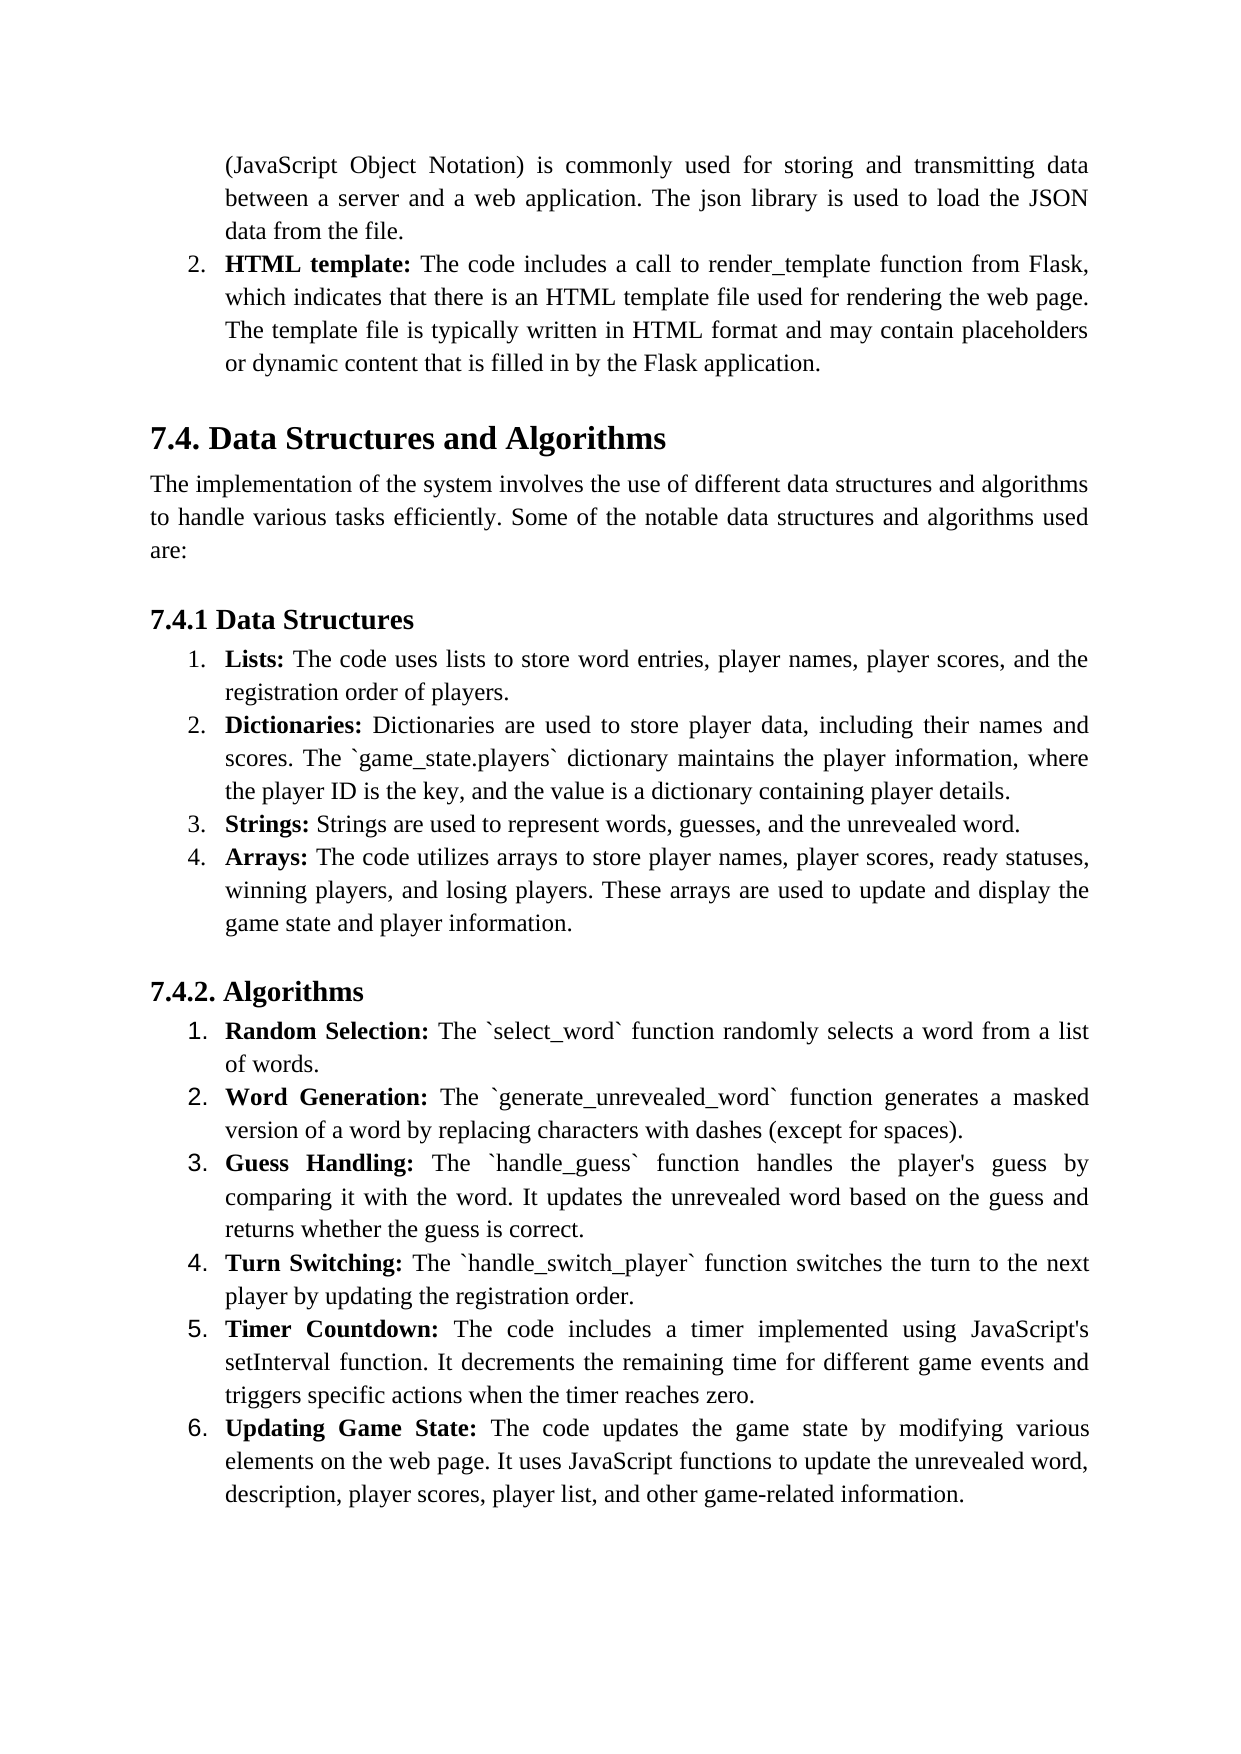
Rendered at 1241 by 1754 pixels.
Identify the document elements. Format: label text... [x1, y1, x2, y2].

list Dictionaries: Dictionaries are used to store player data, including their names and scores. The `game_state.players` dictionary maintains the player information, where the player ID is the key, and the value is a dictionary containing player details. [187, 710, 1090, 804]
list HTML template: The code includes a call to render_template function from Flask, which indicates that there is an HTML template file used for rendering the web page. The template file is typically written in HTML format and may contain placeholders or dynamic content that is filled in by the Flask application. [187, 249, 1090, 377]
list Random Selection: The `select_word` function randomly selects a word from a list of words. [187, 1016, 1090, 1078]
list Strings: Strings are used to represent words, guesses, and the unrevealed word. [187, 809, 1090, 838]
list Turn Switching: The `handle_switch_player` function switches the turn to the next player by updating the registration order. [187, 1248, 1090, 1309]
text The implementation of the system involves the use of different data structures and algorithms to handle various tasks efficiently. Some of the notable data structures and algorithms used are: [150, 469, 1090, 564]
subtitle 7.4.2. Algorithms [150, 974, 1090, 1008]
subtitle 7.4. Data Structures and Algorithms [150, 419, 1090, 457]
list Guess Handling: The `handle_guess` function handles the player's guess by comparing it with the word. It updates the unrevealed word based on the guess and returns whether the guess is correct. [187, 1148, 1090, 1243]
list Updating Game State: The code updates the game state by modifying various elements on the web page. It uses JavaScript functions to update the unrevealed word, description, player scores, player list, and other game-related information. [187, 1413, 1090, 1508]
list Arrays: The code utilizes arrays to store player names, player scores, ready statuses, winning players, and losing players. These arrays are used to update and display the game state and player information. [187, 842, 1090, 937]
list Lists: The code uses lists to store word entries, player names, player scores, and the registration order of players. [187, 644, 1090, 706]
subtitle 7.4.1 Data Structures [150, 602, 1090, 635]
list Word Generation: The `generate_unrevealed_word` function generates a masked version of a word by replacing characters with dashes (except for spaces). [187, 1082, 1090, 1144]
list Timer Countdown: The code includes a timer implemented using JavaScript's setInterval function. It decrements the remaining time for different game events and triggers specific actions when the timer reaches zero. [187, 1314, 1090, 1409]
